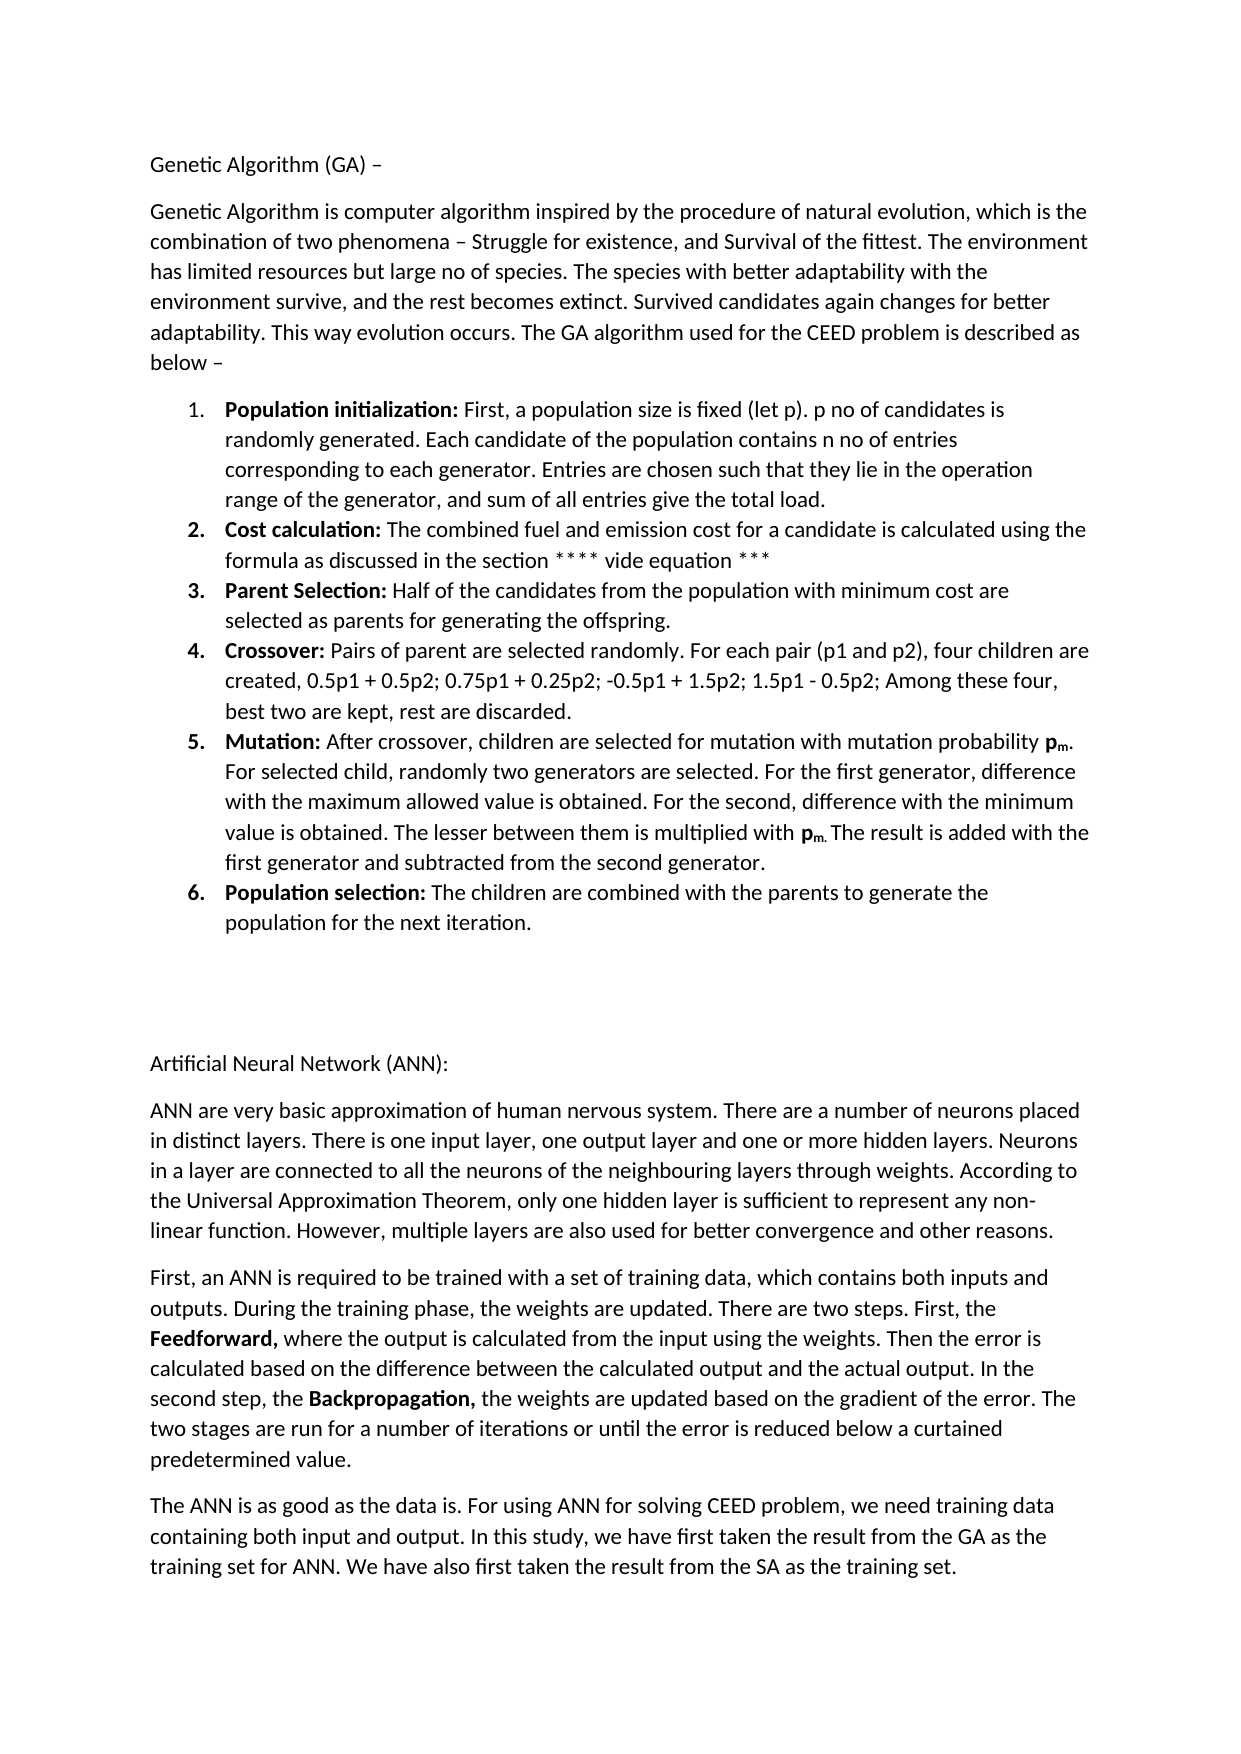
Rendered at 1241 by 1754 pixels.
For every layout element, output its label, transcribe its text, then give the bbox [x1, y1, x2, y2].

list Cost calculation: The combined fuel and emission cost for a candidate is calculated using the formula as discussed in the section **** vide equation *** [187, 516, 1090, 574]
list Parent Selection: Half of the candidates from the population with minimum cost are selected as parents for generating the offspring. [187, 576, 1090, 634]
text First, an ANN is required to be trained with a set of training data, which contains both inputs and outputs. During the training phase, the weights are updated. There are two steps. First, the Feedforward, where the output is calculated from the input using the weights. Then the error is calculated based on the difference between the calculated output and the actual output. In the second step, the Backpropagation, the weights are updated based on the gradient of the error. The two stages are run for a number of iterations or until the error is reduced below a curtained predetermined value. [150, 1263, 1090, 1473]
text The ANN is as good as the data is. For using ANN for solving CEED problem, we need training data containing both input and output. In this study, we have first taken the result from the GA as the training set for ANN. We have also first taken the result from the SA as the training set. [150, 1492, 1090, 1580]
text Genetic Algorithm (GA) – [150, 150, 1090, 178]
text ANN are very basic approximation of human nervous system. There are a number of neurons placed in distinct layers. There is one input layer, one output layer and one or more hidden layers. Neurons in a layer are connected to all the neurons of the neighbouring layers through weights. According to the Universal Approximation Theorem, only one hidden layer is sufficient to represent any non-linear function. However, multiple layers are also used for better convergence and other reasons. [150, 1096, 1090, 1245]
text Artificial Neural Network (ANN): [150, 1049, 1090, 1077]
list Population selection: The children are combined with the parents to generate the population for the next iteration. [187, 878, 1090, 936]
list Population initialization: First, a population size is fixed (let p). p no of candidates is randomly generated. Each candidate of the population contains n no of entries corresponding to each generator. Entries are chosen such that they lie in the operation range of the generator, and sum of all entries give the total load. [187, 395, 1090, 513]
list Crossover: Pairs of parent are selected randomly. For each pair (p1 and p2), four children are created, 0.5p1 + 0.5p2; 0.75p1 + 0.25p2; -0.5p1 + 1.5p2; 1.5p1 - 0.5p2; Among these four, best two are kept, rest are discarded. [187, 636, 1090, 725]
list Mutation: After crossover, children are selected for mutation with mutation probability pm. For selected child, randomly two generators are selected. For the first generator, difference with the maximum allowed value is obtained. For the second, difference with the minimum value is obtained. The lesser between them is multiplied with pm. The result is added with the first generator and subtracted from the second generator. [187, 727, 1090, 876]
text Genetic Algorithm is computer algorithm inspired by the procedure of natural evolution, which is the combination of two phenomena – Struggle for existence, and Survival of the fittest. The environment has limited resources but large no of species. The species with better adaptability with the environment survive, and the rest becomes extinct. Survived candidates again changes for better adaptability. This way evolution occurs. The GA algorithm used for the CEED problem is described as below – [150, 197, 1090, 376]
